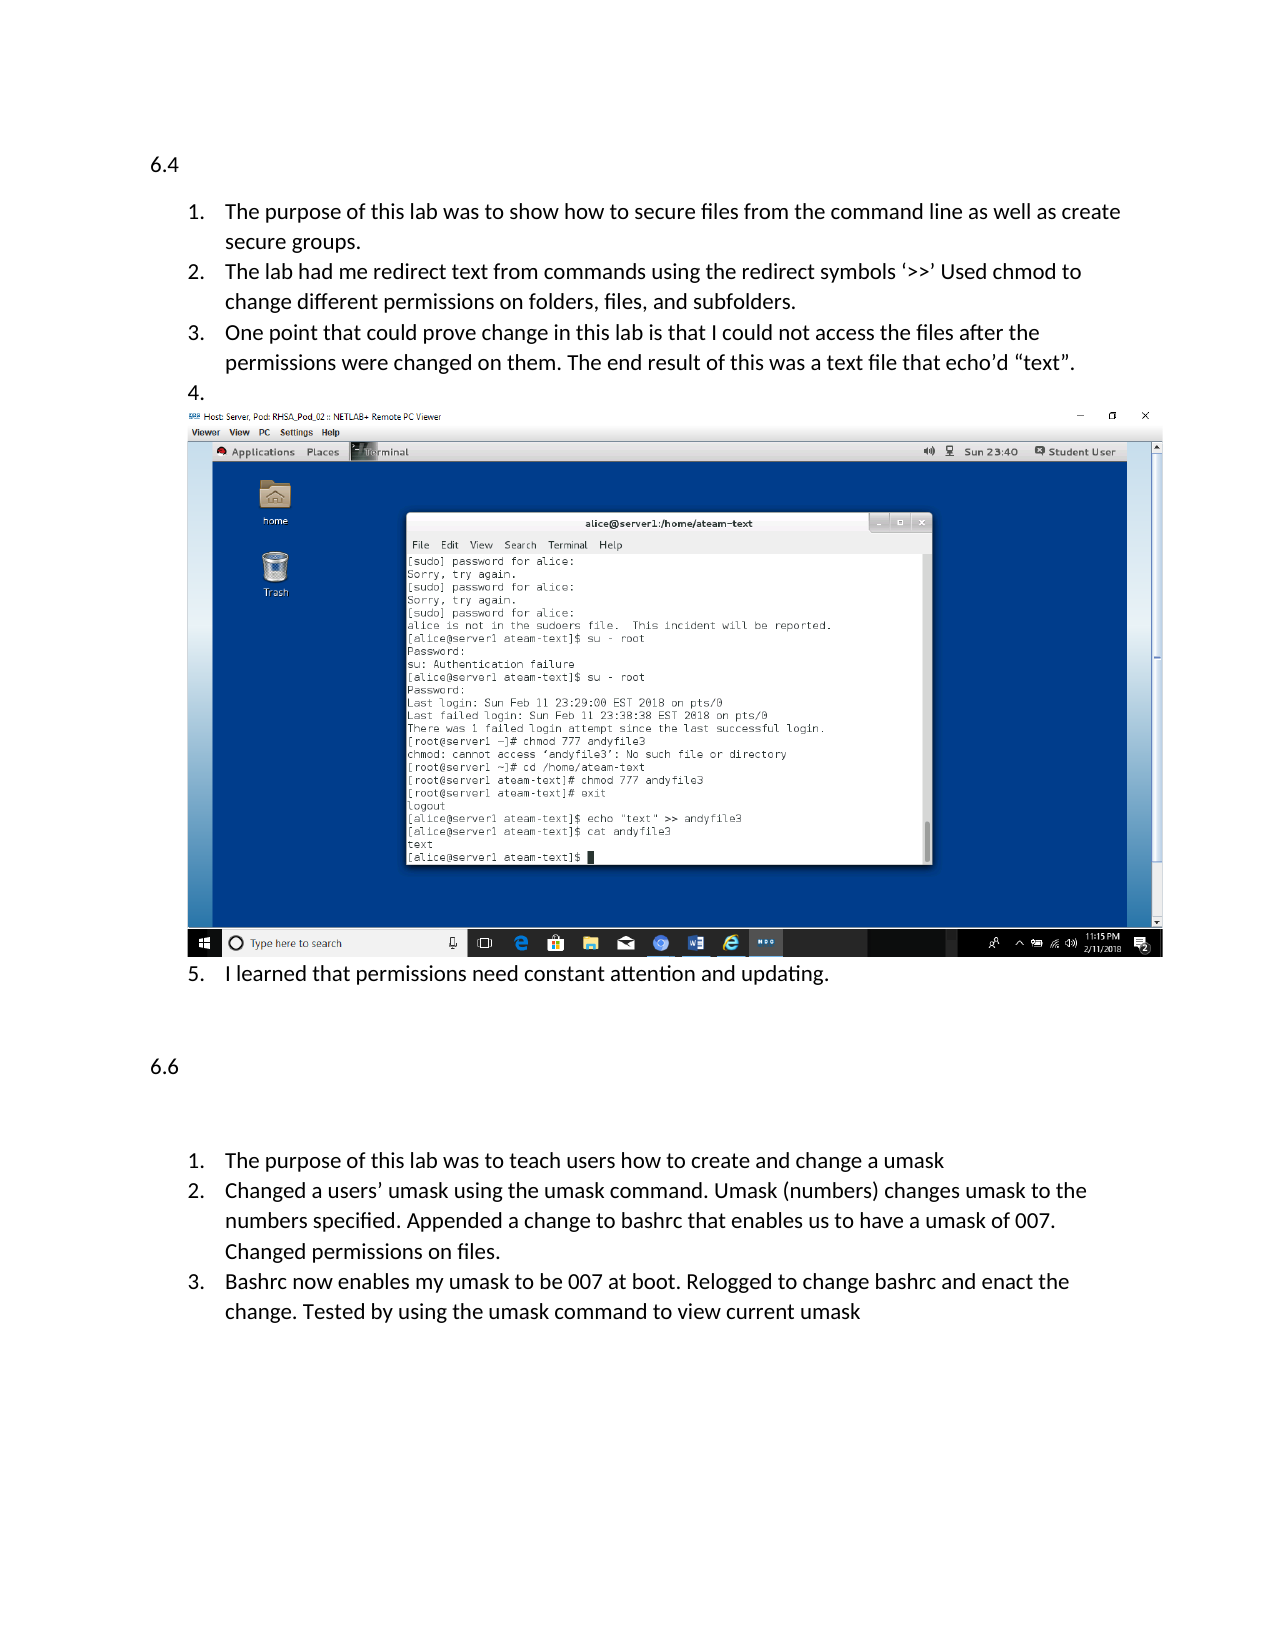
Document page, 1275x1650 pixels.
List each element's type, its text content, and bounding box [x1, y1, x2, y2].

list One point that could prove change in this lab is that I could not access the files after the permissions were changed on them. The end result of this was a text file that echo’d “text”. [187, 318, 1125, 376]
list I learned that permissions need constant attention and updating. [187, 959, 1125, 987]
picture [187, 408, 1163, 957]
text 6.4 [150, 150, 1125, 178]
list The purpose of this lab was to show how to secure files from the command line as well as create secure groups. [187, 197, 1125, 255]
list The purpose of this lab was to teach users how to create and change a umask [187, 1146, 1125, 1174]
text 6.6 [150, 1052, 1125, 1080]
list The lab had me redirect text from commands using the redirect symbols ‘>>’ Used chmod to change different permissions on folders, files, and subfolders. [187, 257, 1125, 316]
list Bashrc now enables my umask to be 007 at boot. Relogged to change bashrc and enact the change. Tested by using the umask command to view current umask [187, 1267, 1125, 1325]
list Changed a users’ umask using the umask command. Umask (numbers) changes umask to the numbers specified. Appended a change to bashrc that enables us to have a umask of 007. Changed permissions on files. [187, 1176, 1125, 1265]
